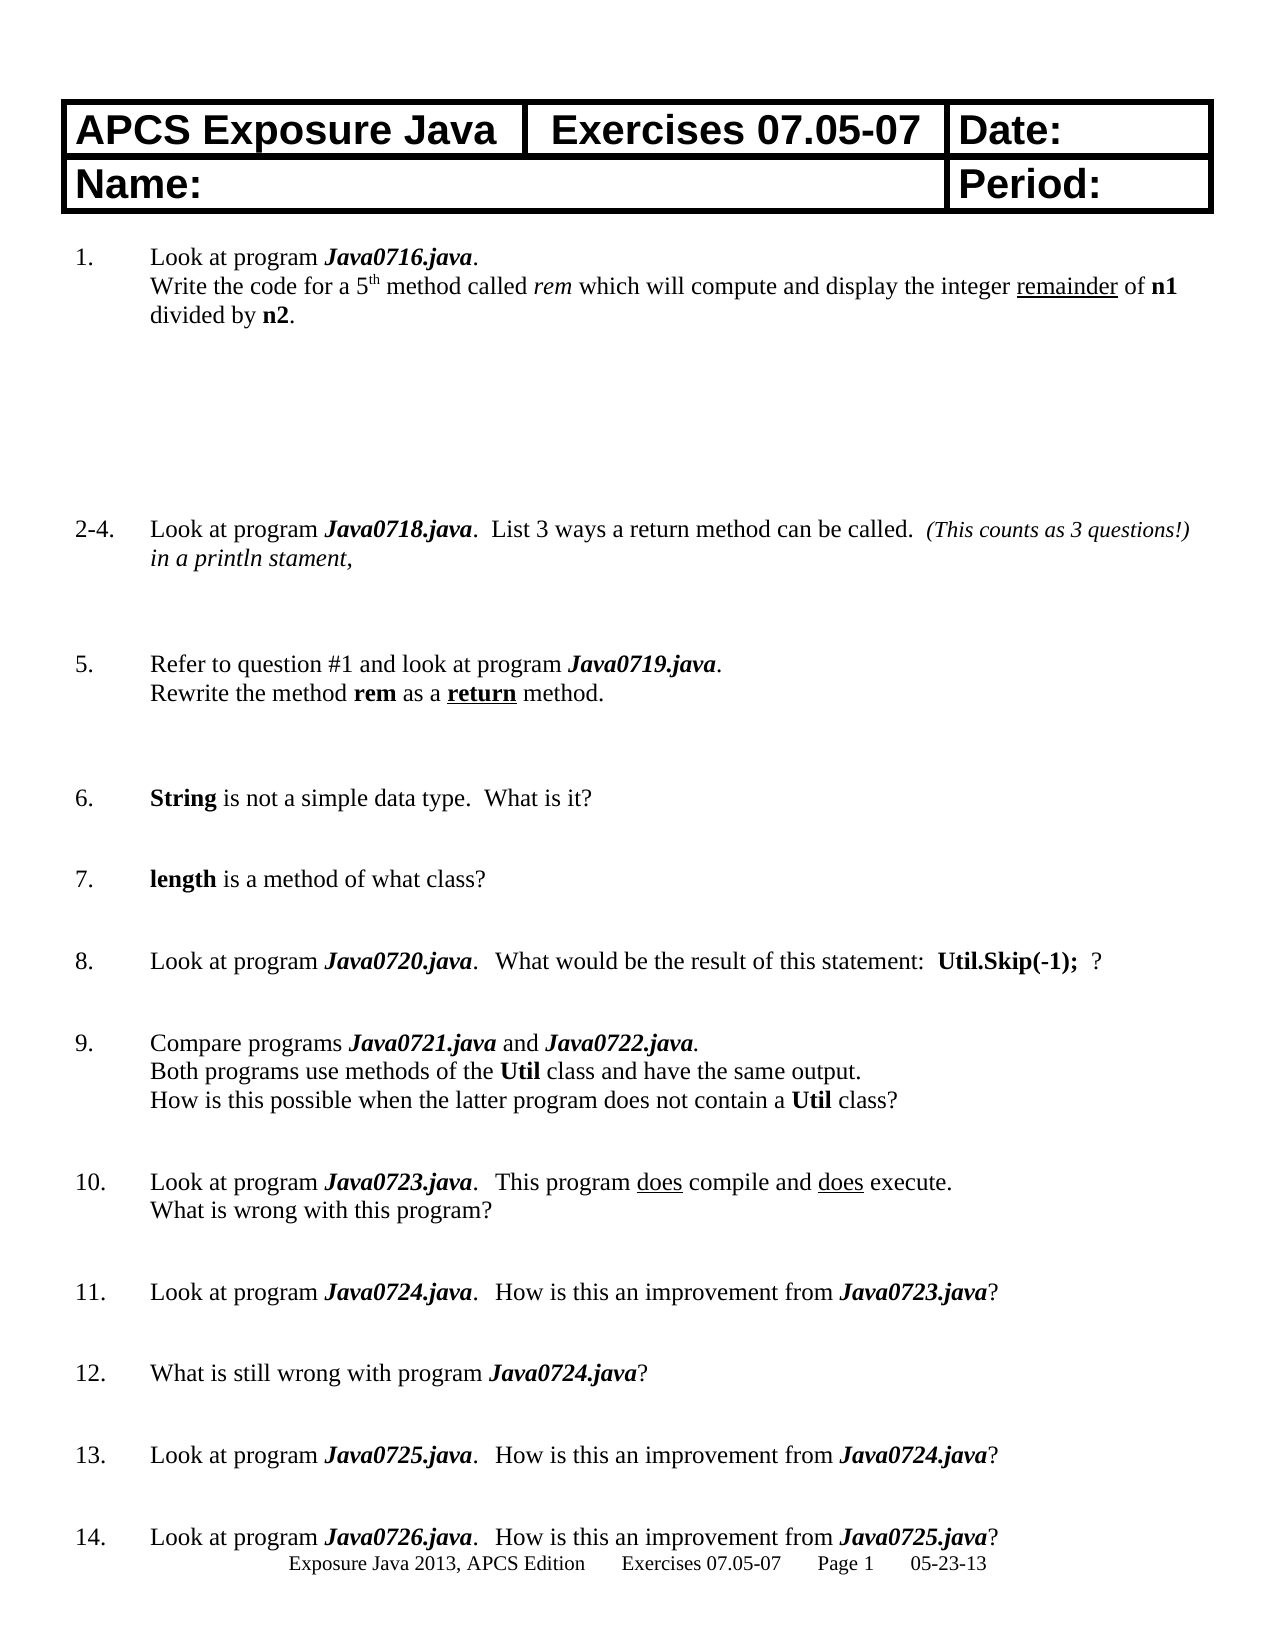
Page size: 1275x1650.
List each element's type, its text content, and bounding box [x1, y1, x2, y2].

text 10. Look at program Java0723.java. This program does compile and does execute. [75, 1167, 1200, 1195]
text 9. Compare programs Java0721.java and Java0722.java. [75, 1028, 1200, 1056]
text How is this possible when the latter program does not contain a Util class? [75, 1085, 1200, 1114]
table_header Date: [950, 105, 1208, 153]
text 2-4. Look at program Java0718.java. List 3 ways a return method can be called. (This counts as 3 questions!) [75, 514, 1200, 543]
text 8. Look at program Java0720.java. What would be the result of this statement: Util.Skip(-1); ? [75, 946, 1200, 975]
text Both programs use methods of the Util class and have the same output. [75, 1056, 1200, 1085]
text 5. Refer to question #1 and look at program Java0719.java. [75, 649, 1200, 678]
text 12. What is still wrong with program Java0724.java? [75, 1358, 1200, 1387]
text 1. Look at program Java0716.java. [75, 242, 1200, 271]
text 13. Look at program Java0725.java. How is this an improvement from Java0724.java? [75, 1440, 1200, 1469]
table_header APCS Exposure Java [67, 105, 522, 153]
table_header Exercises 07.05-07 [528, 105, 944, 153]
text 11. Look at program Java0724.java. How is this an improvement from Java0723.java? [75, 1277, 1200, 1306]
table_cell Period: [950, 160, 1208, 207]
text 7. length is a method of what class? [75, 864, 1200, 893]
text 6. String is not a simple data type. What is it? [75, 783, 1200, 812]
table_cell Name: [67, 160, 944, 207]
text What is wrong with this program? [75, 1195, 1200, 1224]
text 14. Look at program Java0726.java. How is this an improvement from Java0725.java? [75, 1522, 1200, 1550]
text in a println stament, [75, 543, 1200, 572]
text Write the code for a 5th method called rem which will compute and display the integer remainder of n1 divided by n2. [75, 271, 1200, 329]
text Rewrite the method rem as a return method. [75, 678, 1200, 706]
